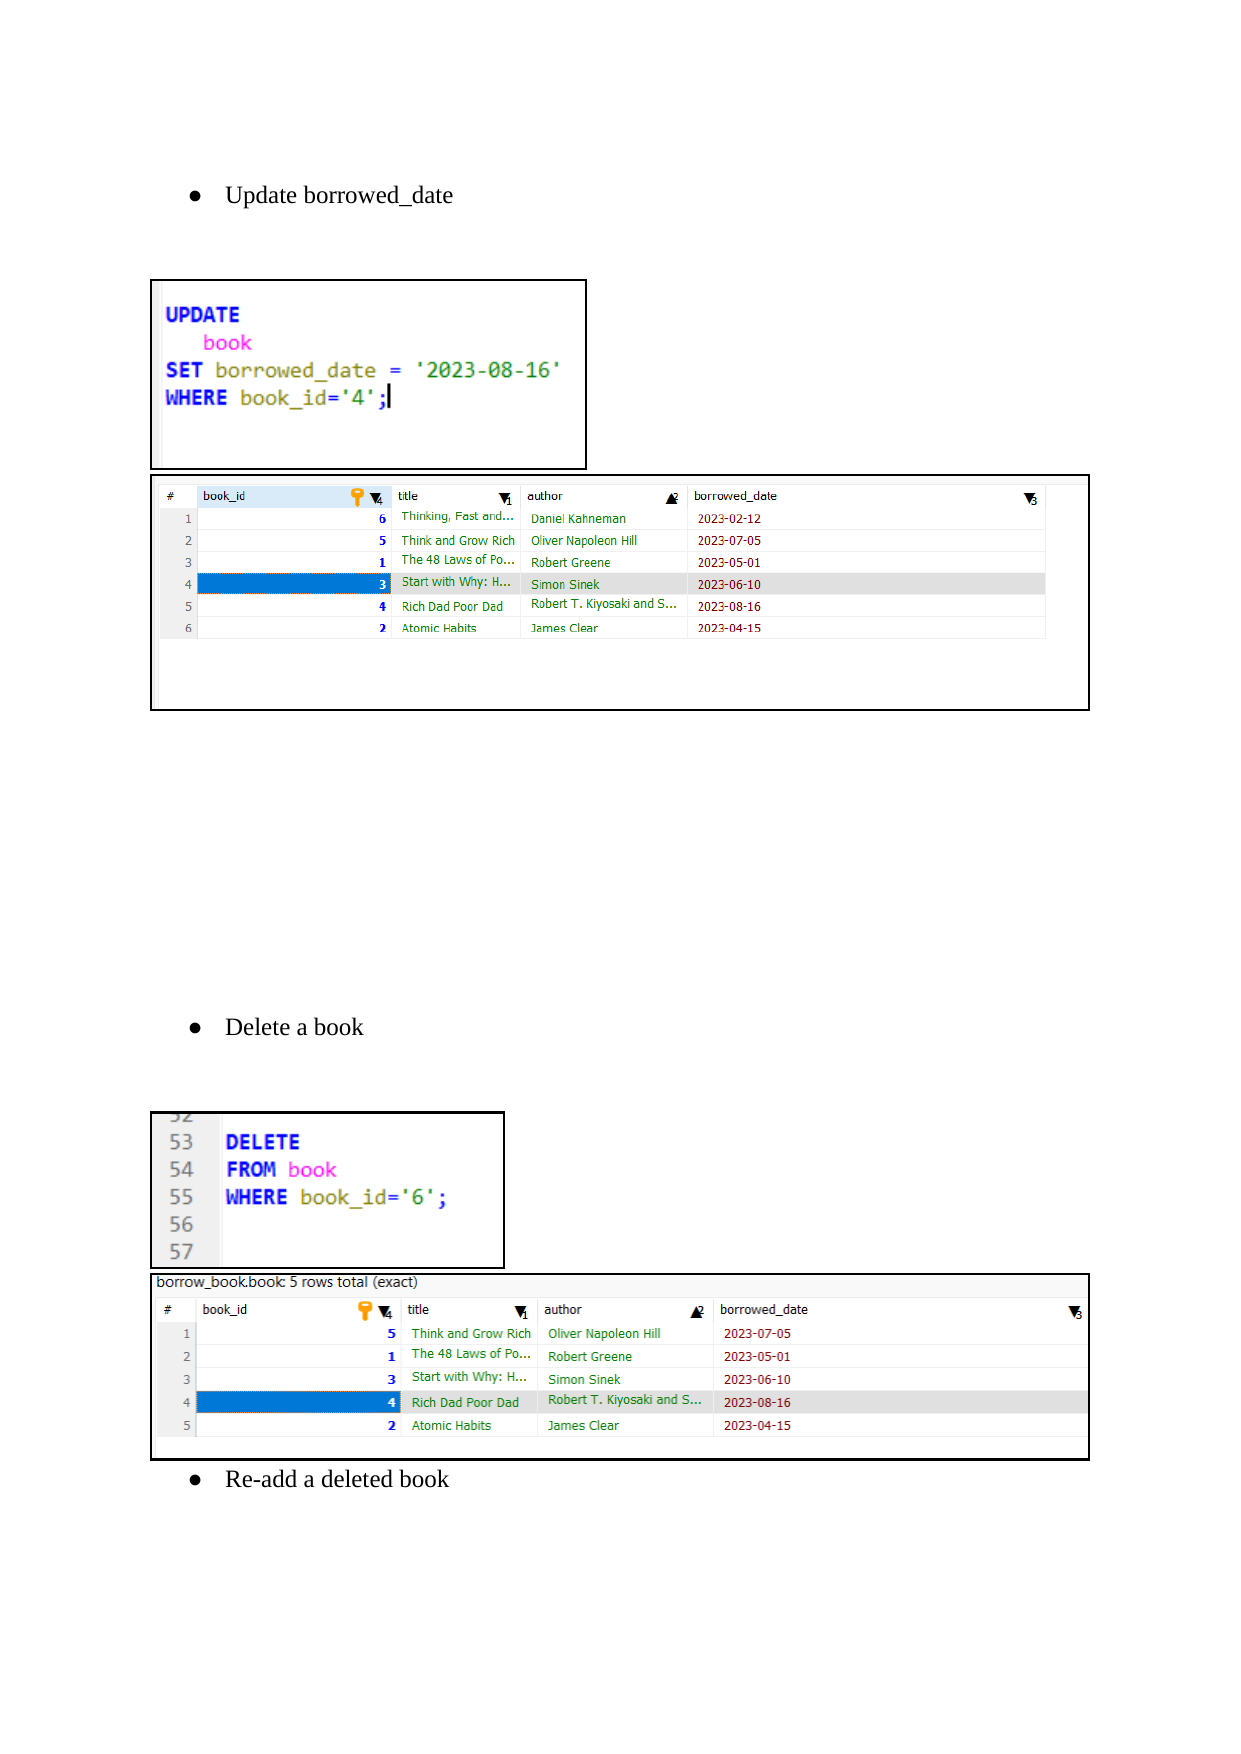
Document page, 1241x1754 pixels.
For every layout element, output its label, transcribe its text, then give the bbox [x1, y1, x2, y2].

list Re-add a deleted book [187, 1464, 1090, 1493]
list Update borrowed_date [187, 180, 1090, 209]
picture [152, 1275, 1088, 1458]
picture [152, 281, 585, 468]
picture [152, 1114, 503, 1267]
picture [152, 476, 1088, 709]
list Delete a book [187, 1012, 1090, 1041]
